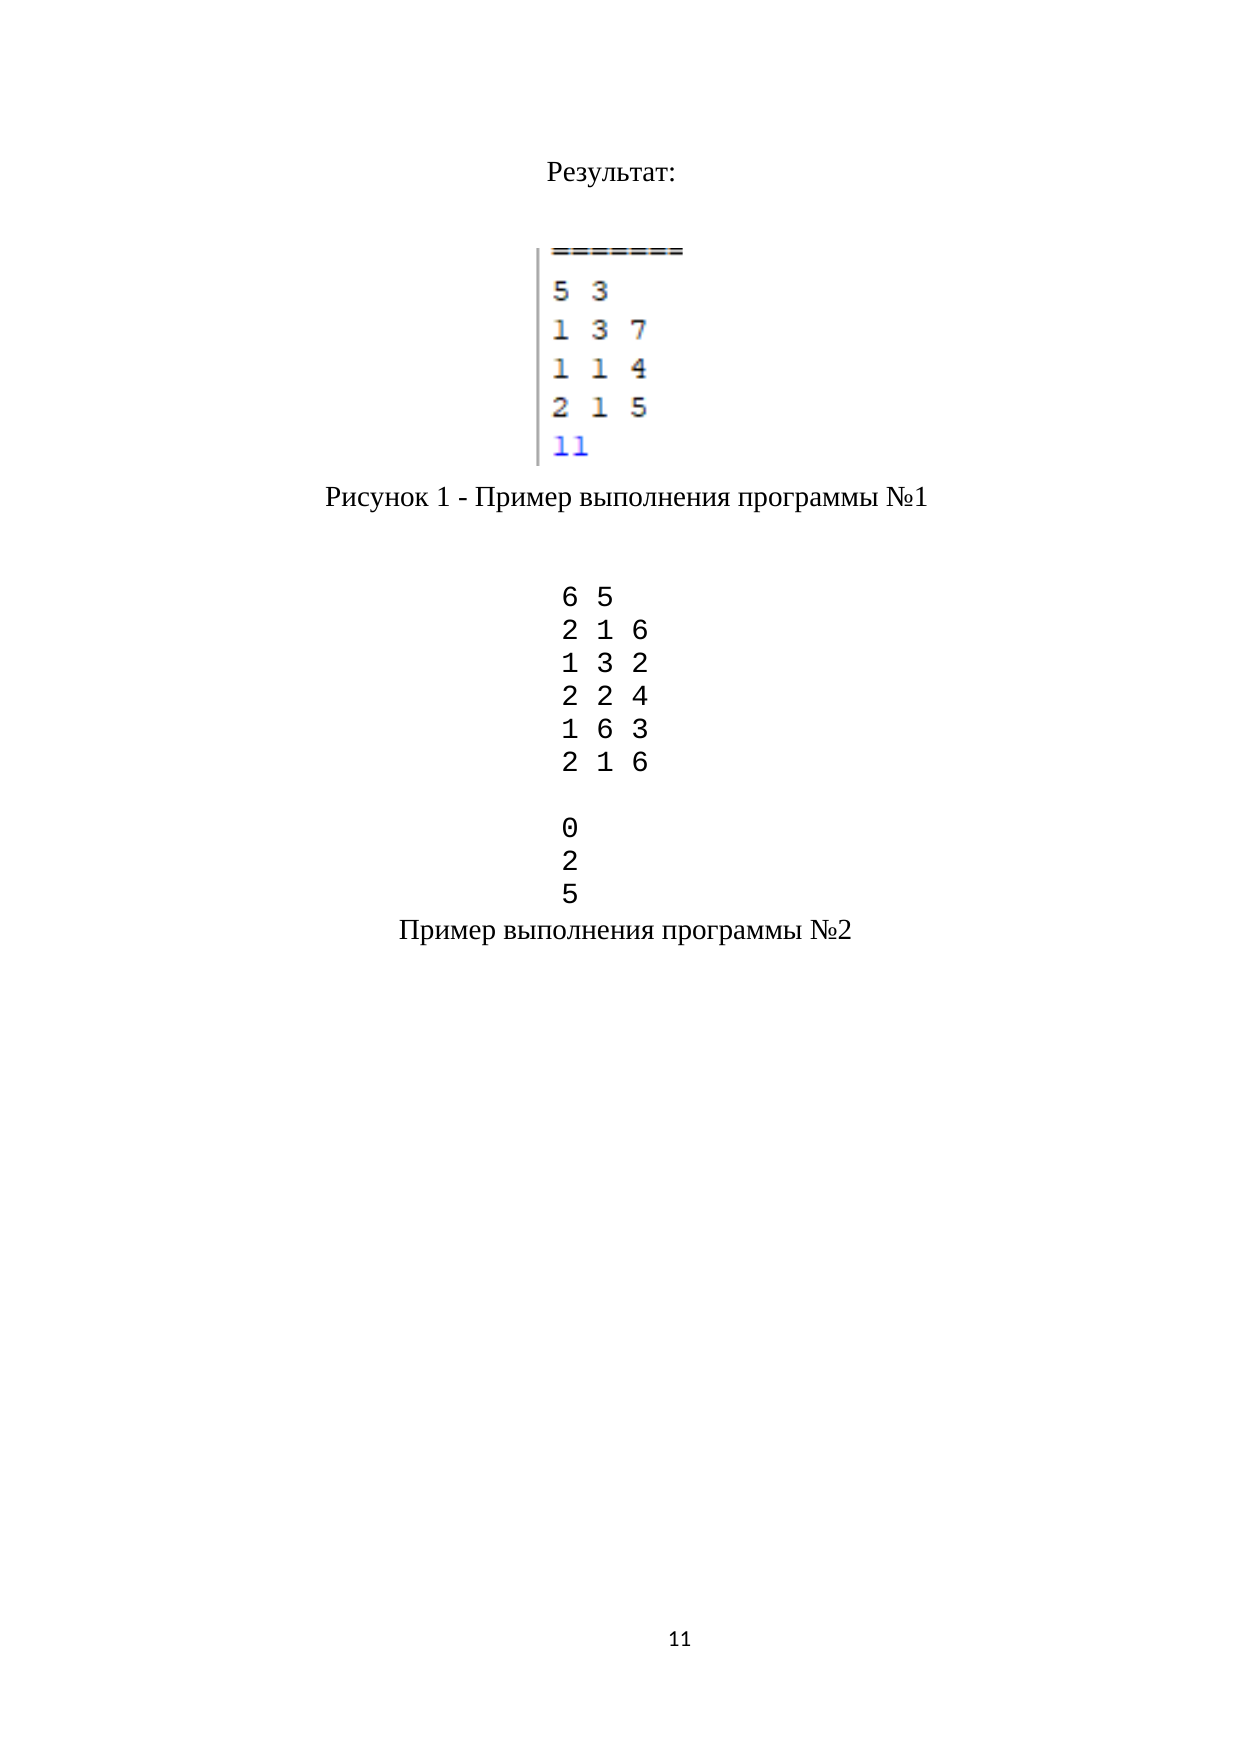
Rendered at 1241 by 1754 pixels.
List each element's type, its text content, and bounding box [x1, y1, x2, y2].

text 1 3 2 [561, 648, 1181, 681]
text 0 [561, 813, 1181, 846]
text 2 1 6 [561, 747, 1181, 780]
text 6 5 [561, 582, 1181, 615]
text 2 [561, 846, 1181, 879]
text Пример выполнения программы №2 [325, 912, 1181, 946]
text Рисунок 1 - Пример выполнения программы №1 [251, 479, 1181, 513]
text 1 6 3 [561, 714, 1181, 747]
text 2 2 4 [561, 681, 1181, 714]
text Результат: [473, 154, 1181, 188]
picture [536, 248, 683, 466]
text 5 [561, 879, 1181, 912]
text 2 1 6 [561, 615, 1181, 648]
